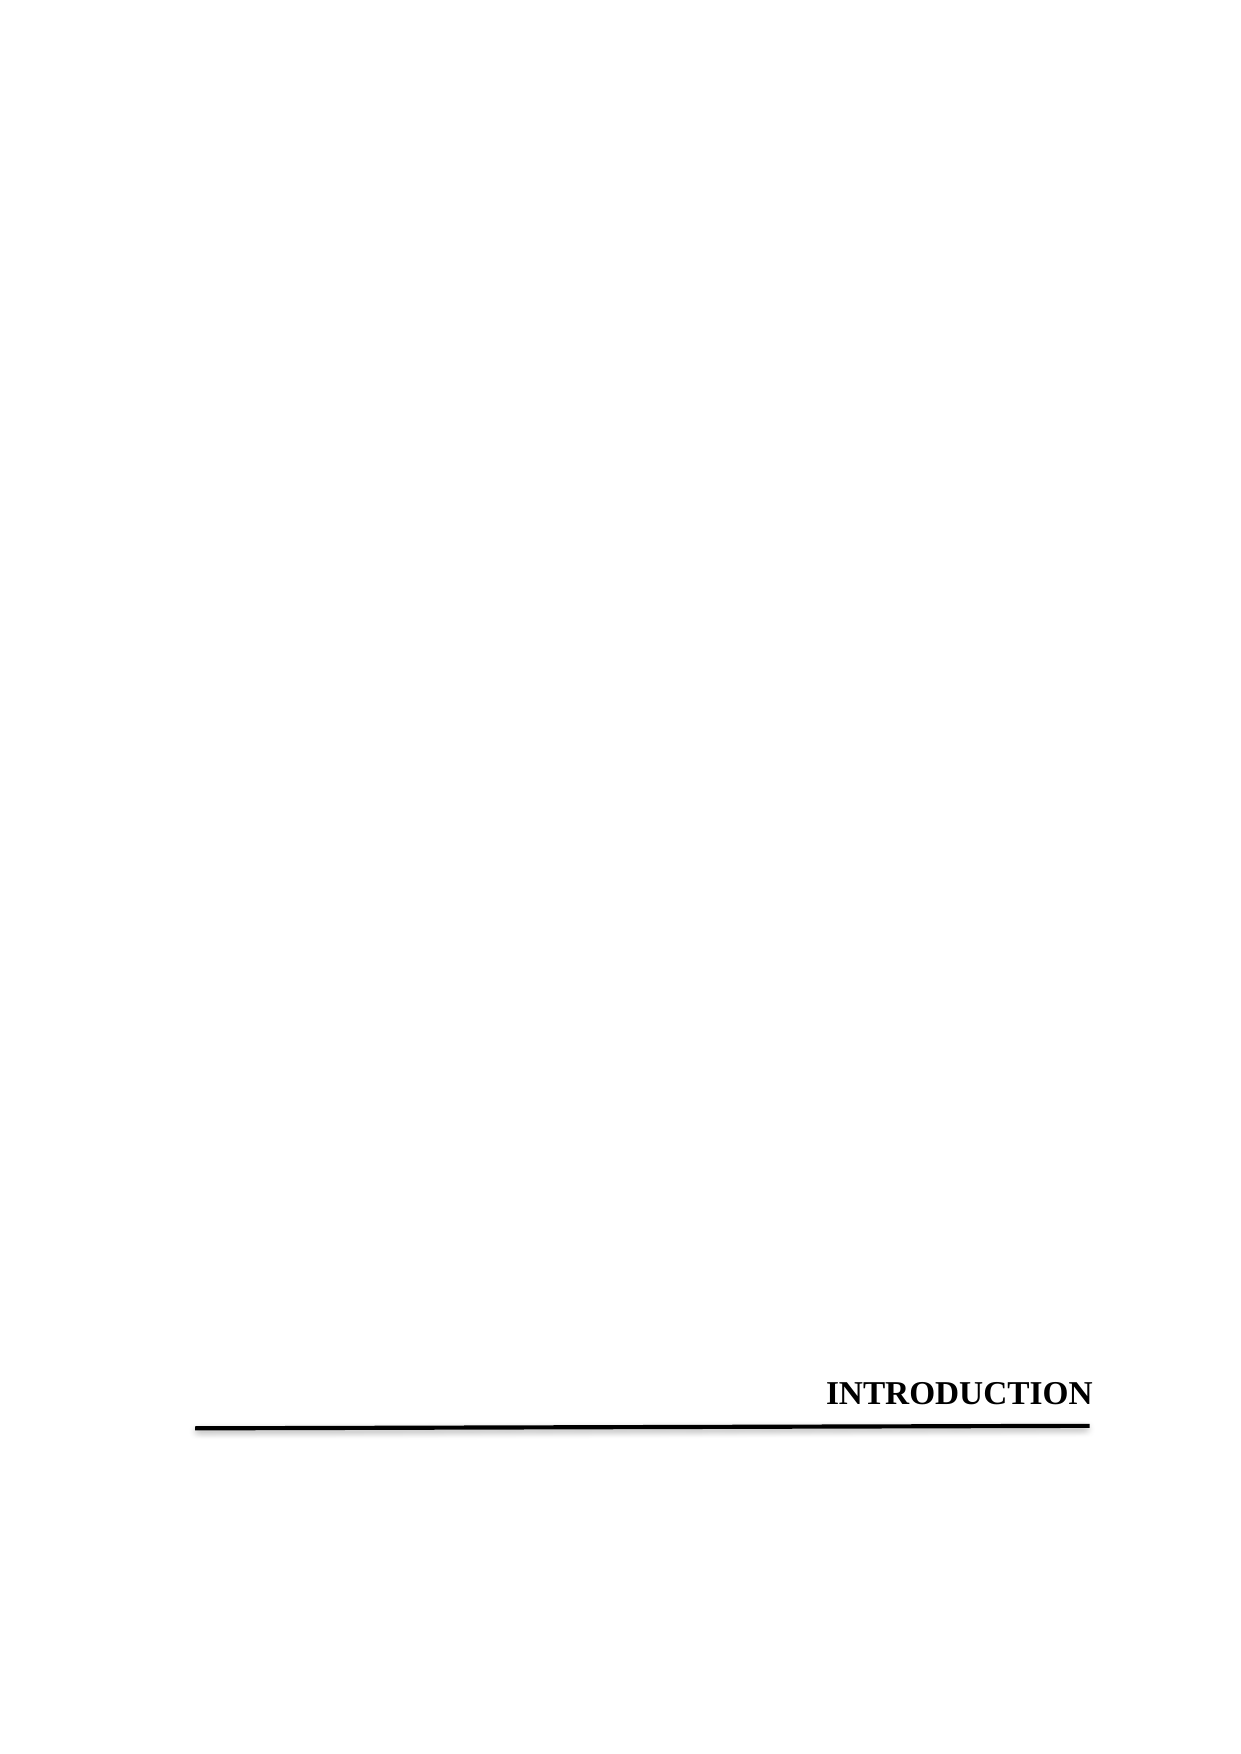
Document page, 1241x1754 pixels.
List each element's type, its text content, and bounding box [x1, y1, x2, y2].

text INTRODUCTION [339, 1373, 1092, 1412]
